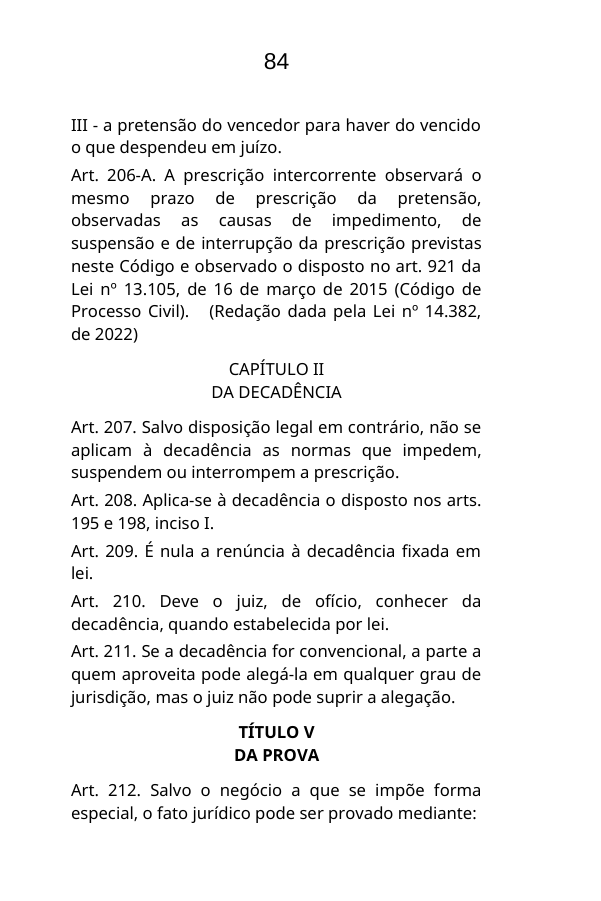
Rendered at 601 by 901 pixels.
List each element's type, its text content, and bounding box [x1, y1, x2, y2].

text Art. 209. É nula a renúncia à decadência fixada em lei. [71, 539, 482, 584]
text Art. 212. Salvo o negócio a que se impõe forma especial, o fato jurídico pode ser provado mediante: [71, 778, 482, 824]
text Art. 208. Aplica-se à decadência o disposto nos arts. 195 e 198, inciso I. [71, 489, 482, 534]
text Art. 207. Salvo disposição legal em contrário, não se aplicam à decadência as normas que impedem, suspendem ou interrompem a prescrição. [71, 416, 482, 484]
text Art. 211. Se a decadência for convencional, a parte a quem aproveita pode alegá-la em qualquer grau de jurisdição, mas o juiz não pode suprir a alegação. [71, 640, 482, 708]
text TÍTULO V Da Prova [71, 721, 482, 766]
text CAPÍTULO II Da Decadência [71, 358, 482, 403]
text III - a pretensão do vencedor para haver do vencido o que despendeu em juízo. [71, 113, 482, 158]
text Art. 210. Deve o juiz, de ofício, conhecer da decadência, quando estabelecida por lei. [71, 589, 482, 635]
text Art. 206-A. A prescrição intercorrente observará o mesmo prazo de prescrição da pretensão, observadas as causas de impedimento, de suspensão e de interrupção da prescrição previstas neste Código e observado o disposto no art. 921 da Lei nº 13.105, de 16 de março de 2015 (Código de Processo Civil). (Redação dada pela Lei nº 14.382, de 2022) [71, 163, 482, 345]
